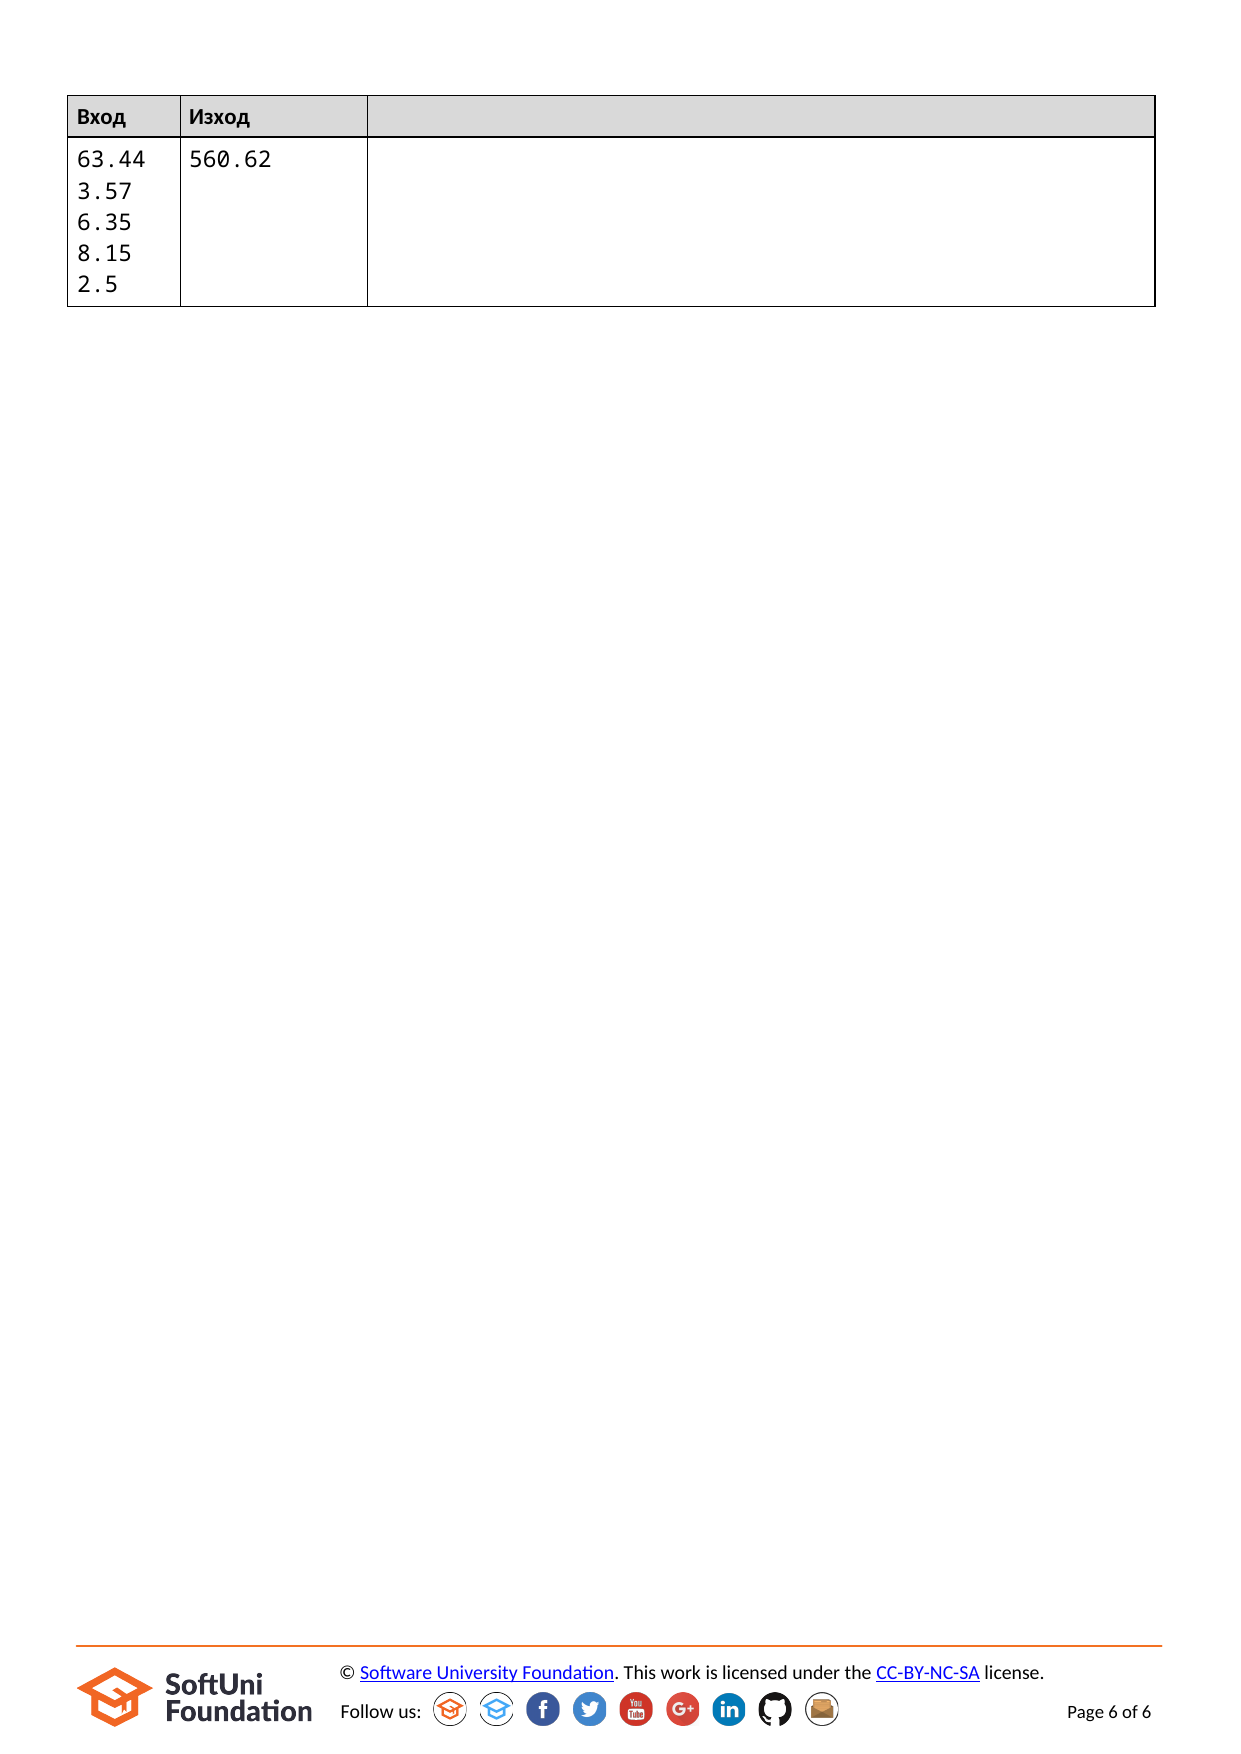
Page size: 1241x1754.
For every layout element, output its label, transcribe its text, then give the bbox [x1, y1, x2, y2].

picture [727, 1707, 738, 1717]
picture [712, 1693, 722, 1703]
picture [433, 1692, 467, 1726]
table_cell 63.44 3.57 6.35 8.15 2.5 [68, 138, 180, 306]
table_cell 560.62 [181, 138, 367, 306]
table_cell [368, 138, 1154, 306]
picture [736, 1716, 746, 1726]
picture [573, 1692, 607, 1726]
picture [526, 1692, 560, 1726]
table_cell Вход [68, 96, 180, 136]
picture [619, 1692, 653, 1726]
picture [480, 1692, 513, 1726]
picture [758, 1692, 792, 1726]
picture [666, 1692, 700, 1726]
picture [805, 1692, 839, 1726]
picture [736, 1693, 746, 1703]
picture [76, 1667, 312, 1727]
table_cell [368, 96, 1154, 136]
table_cell Изход [181, 96, 367, 136]
picture [712, 1716, 722, 1726]
